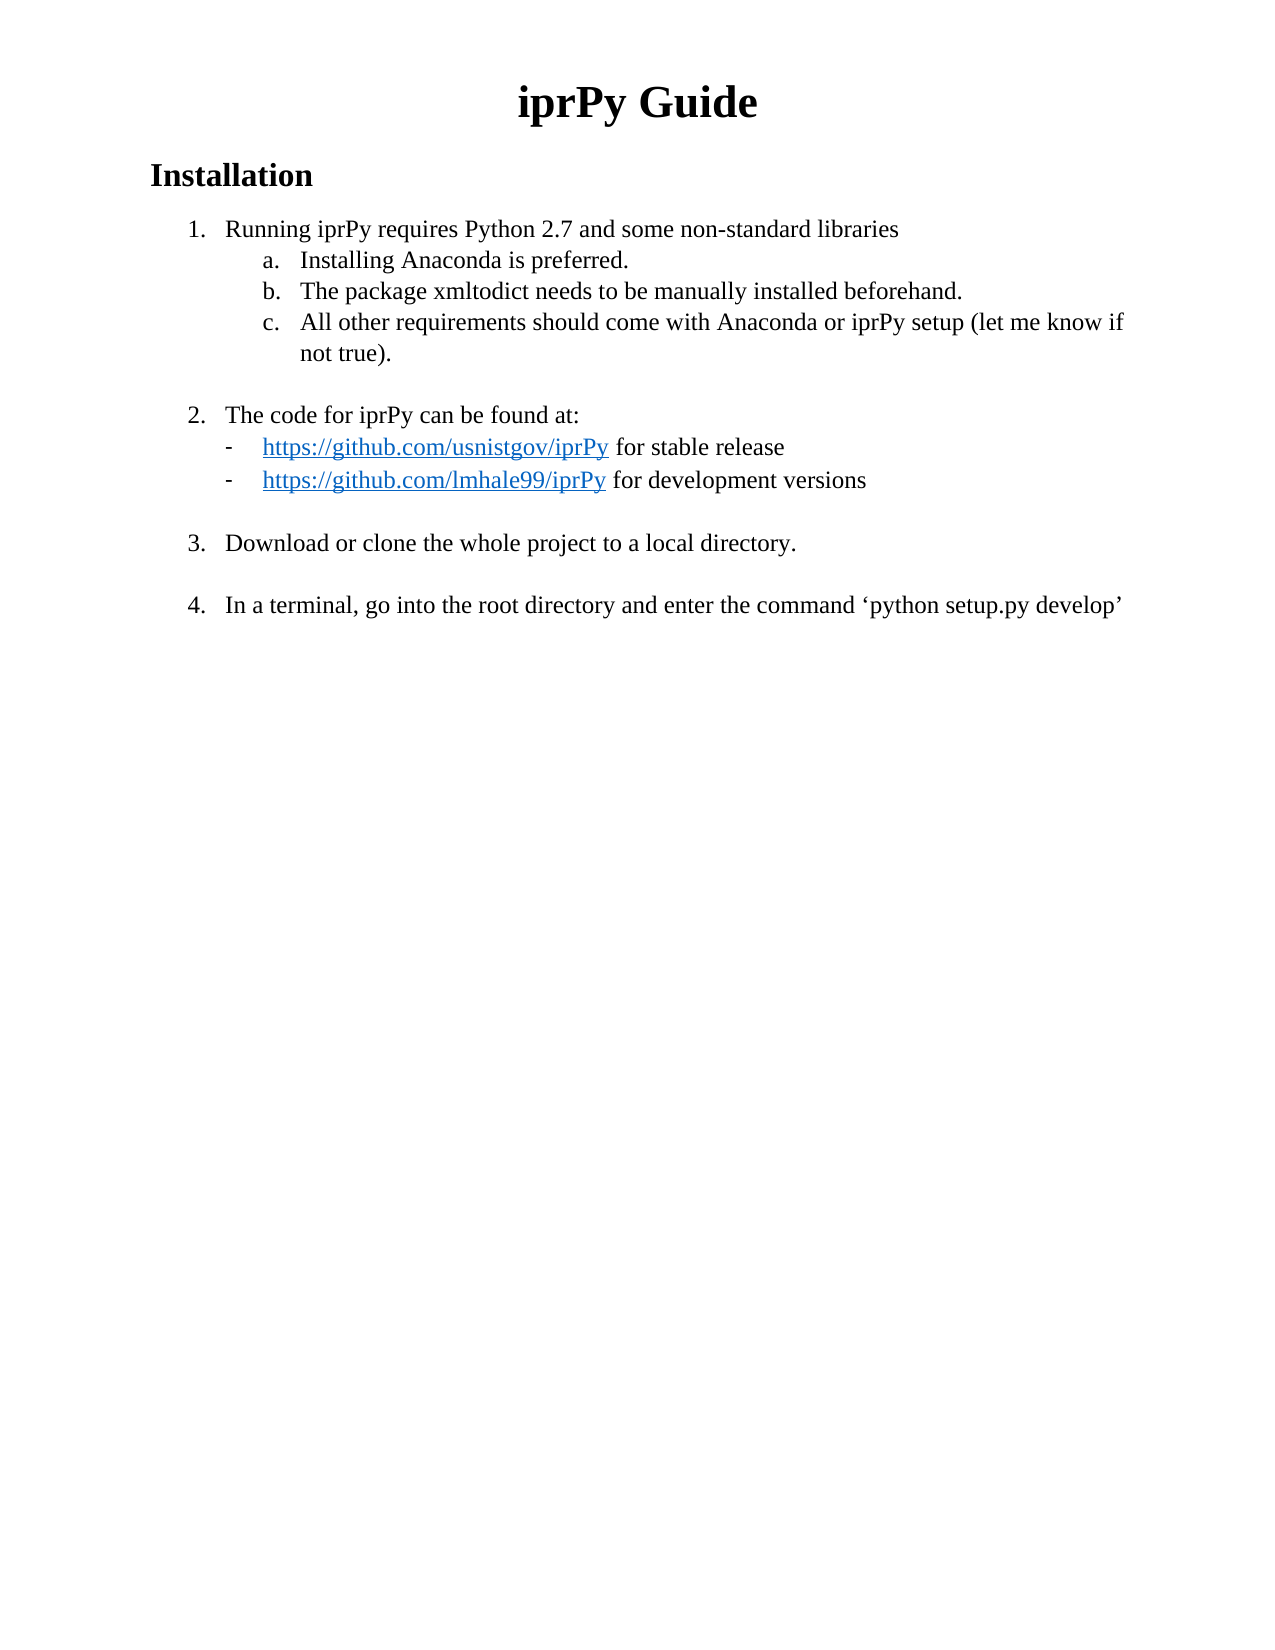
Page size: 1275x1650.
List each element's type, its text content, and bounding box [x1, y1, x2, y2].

text Installation [150, 156, 1125, 194]
list https://github.com/lmhale99/iprPy for development versions [225, 464, 1125, 494]
list The code for iprPy can be found at: [187, 400, 1125, 429]
list All other requirements should come with Anaconda or iprPy setup (let me know if not true). [262, 307, 1125, 367]
list Installing Anaconda is preferred. [262, 245, 1125, 273]
list Running iprPy requires Python 2.7 and some non-standard libraries [187, 214, 1125, 242]
list https://github.com/usnistgov/iprPy for stable release [225, 431, 1125, 462]
list Download or clone the whole project to a local directory. [187, 528, 1125, 557]
list The package xmltodict needs to be manually installed beforehand. [262, 276, 1125, 304]
list In a terminal, go into the root directory and enter the command ‘python setup.py develop’ [187, 590, 1125, 619]
